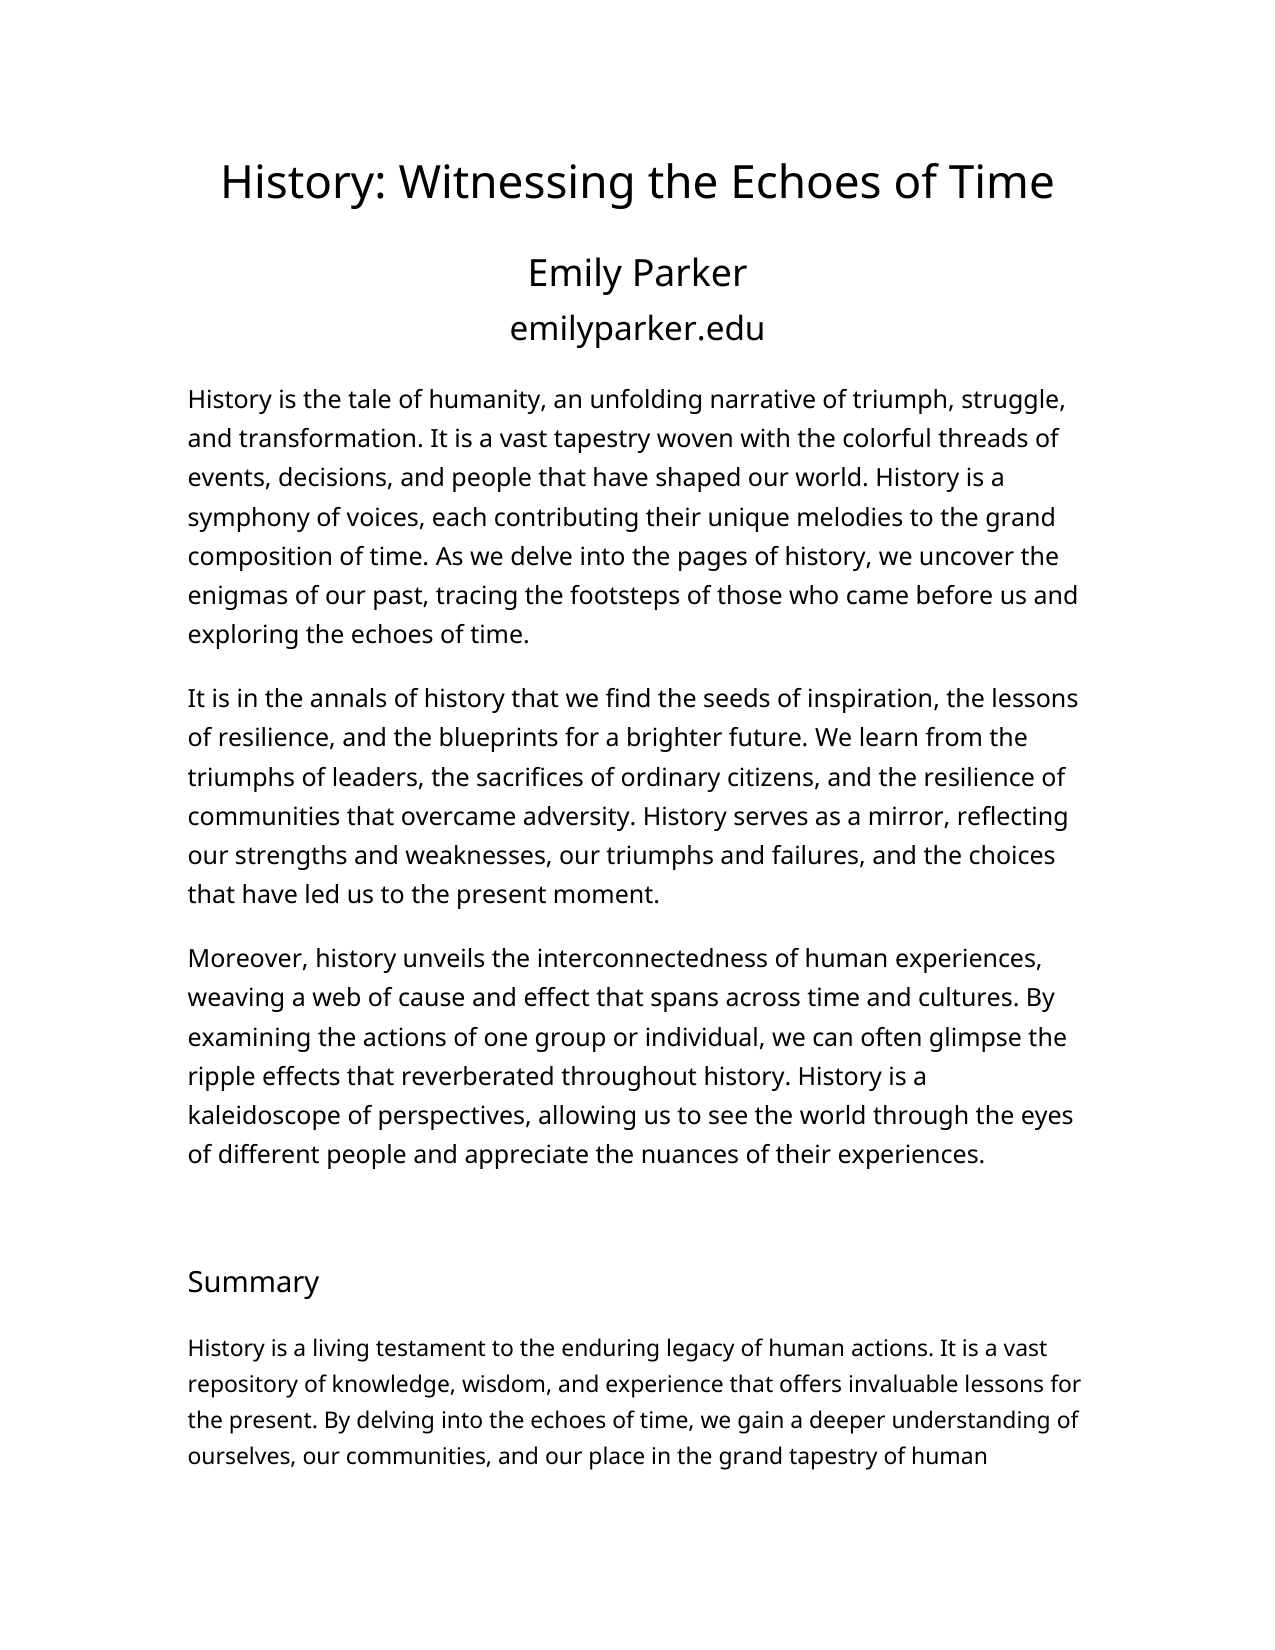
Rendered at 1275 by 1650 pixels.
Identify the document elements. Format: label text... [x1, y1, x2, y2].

text Moreover, history unveils the interconnectedness of human experiences, weaving a web of cause and effect that spans across time and cultures. By examining the actions of one group or individual, we can often glimpse the ripple effects that reverberated throughout history. History is a kaleidoscope of perspectives, allowing us to see the world through the eyes of different people and appreciate the nuances of their experiences. [187, 941, 1087, 1171]
text Emily Parker emilyparker.edu [187, 247, 1087, 350]
text History is the tale of humanity, an unfolding narrative of triumph, struggle, and transformation. It is a vast tapestry woven with the colorful threads of events, decisions, and people that have shaped our world. History is a symphony of voices, each contributing their unique melodies to the grand composition of time. As we delve into the pages of history, we uncover the enigmas of our past, tracing the footsteps of those who came before us and exploring the echoes of time. [187, 382, 1087, 651]
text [187, 1332, 1087, 1471]
text It is in the annals of history that we find the seeds of inspiration, the lessons of resilience, and the blueprints for a brighter future. We learn from the triumphs of leaders, the sacrifices of ordinary citizens, and the resilience of communities that overcame adversity. History serves as a mirror, reflecting our strengths and weaknesses, our triumphs and failures, and the choices that have led us to the present moment. [187, 681, 1087, 911]
text Summary [187, 1262, 1087, 1301]
text History: Witnessing the Echoes of Time [187, 150, 1087, 212]
